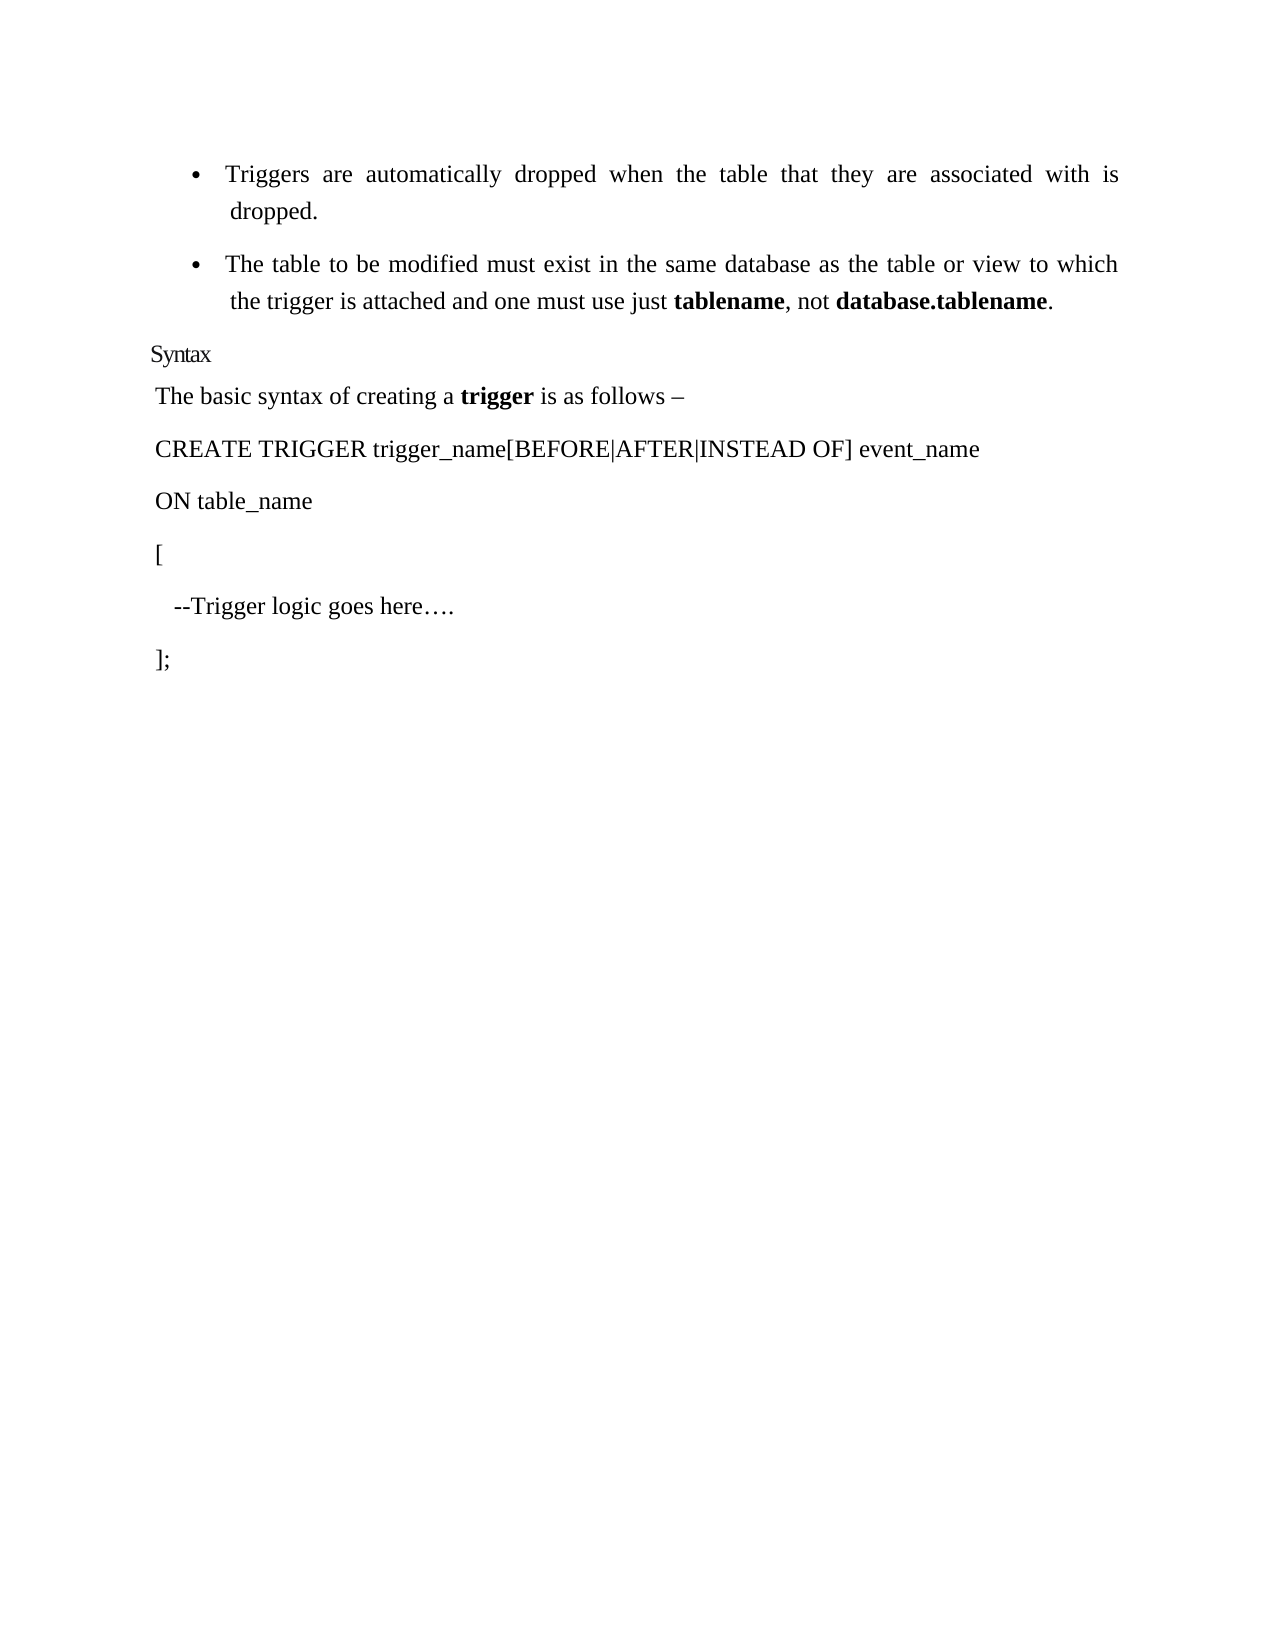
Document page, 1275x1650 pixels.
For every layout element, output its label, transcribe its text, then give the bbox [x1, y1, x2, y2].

list Triggers are automatically dropped when the table that they are associated with is dropped. [192, 150, 1120, 225]
text ]; [155, 635, 1120, 672]
text Syntax [150, 330, 1120, 367]
list The table to be modified must exist in the same database as the table or view to which the trigger is attached and one must use just tablename, not database.tablename. [192, 240, 1120, 315]
text CREATE TRIGGER trigger_name[BEFORE|AFTER|INSTEAD OF] event_name [155, 425, 1120, 462]
text The basic syntax of creating a trigger is as follows – [155, 372, 1120, 410]
text [ [155, 530, 1120, 567]
text --Trigger logic goes here…. [155, 582, 1120, 620]
text ON table_name [155, 477, 1120, 515]
